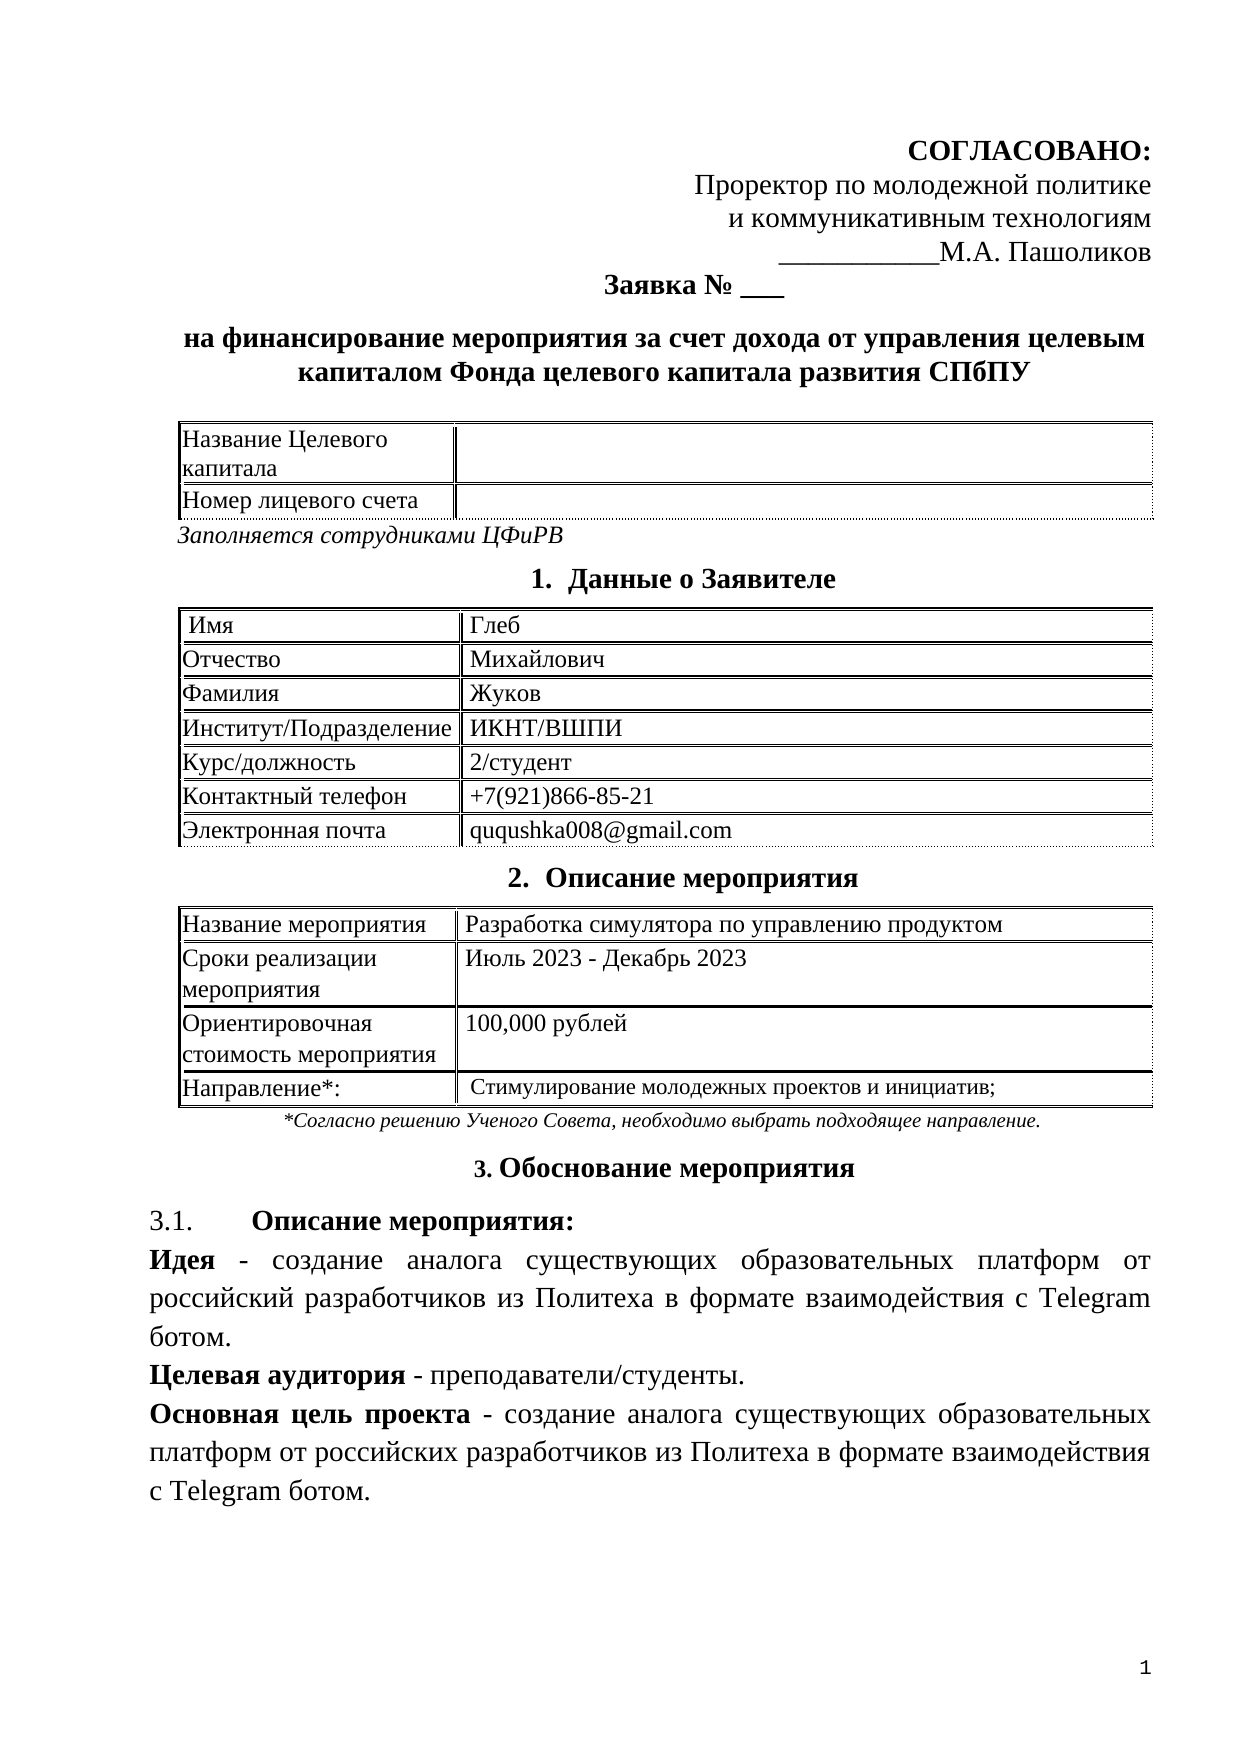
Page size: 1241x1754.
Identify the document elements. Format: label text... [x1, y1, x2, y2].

table_header Имя [181, 609, 461, 641]
list Данные о Заявителе [215, 561, 1152, 595]
table_cell Стимулирование молодежных проектов и инициатив; [456, 1073, 1152, 1105]
table_header Название мероприятия [181, 909, 456, 940]
table_cell [457, 485, 1152, 518]
list Описание мероприятия [215, 860, 1152, 893]
text Заполняется сотрудниками ЦФиРВ [177, 520, 1152, 549]
table_header Название Целевого капитала [180, 422, 455, 482]
text Заявка № ___ [177, 267, 1152, 301]
table_cell Сроки реализации мероприятия [180, 940, 456, 1005]
table_cell Номер лицевого счета [180, 482, 455, 518]
table_cell ИКНТ/ВШПИ [463, 713, 1152, 743]
table_cell Институт/Подразделение [181, 709, 459, 743]
text 3. Обоснование мероприятия [177, 1151, 1152, 1184]
table_cell Контактный телефон [181, 778, 459, 812]
table_cell 2/студент [463, 747, 1152, 777]
table_cell Июль 2023 - Декабрь 2023 [458, 943, 1152, 1005]
table_cell Курс/должность [181, 744, 459, 777]
text Идея - создание аналога существующих образовательных платформ от российский разработчиков из Политеха в формате взаимодействия с Telegram ботом. [149, 1242, 1152, 1352]
text и коммуникативным технологиям [177, 200, 1152, 234]
text Основная цель проекта - создание аналога существующих образовательных платформ от российских разработчиков из Политеха в формате взаимодействия с Telegram ботом. [149, 1396, 1152, 1507]
table_header Глеб [461, 611, 1152, 641]
text ___________М.А. Пашоликов [177, 234, 1152, 267]
text *Согласно решению Ученого Совета, необходимо выбрать подходящее направление. [177, 1108, 1152, 1132]
table_header Разработка симулятора по управлению продуктом [456, 909, 1152, 940]
list Описание мероприятия: [149, 1203, 1152, 1237]
text Целевая аудитория - преподаватели/студенты. [149, 1357, 1152, 1391]
text Проректор по молодежной политике [177, 167, 1152, 200]
table_cell Михайлович [463, 645, 1152, 675]
table_cell 100,000 рублей [458, 1008, 1152, 1070]
table_cell Ориентировочная стоимость мероприятия [181, 1005, 455, 1070]
table_cell Электронная почта [180, 812, 461, 846]
text СОГЛАСОВАНО: [177, 133, 1152, 167]
table_cell Отчество [181, 641, 459, 675]
table_header [455, 424, 1152, 482]
table_cell ququshka008@gmail.com [463, 815, 1152, 846]
table_cell Жуков [463, 679, 1152, 709]
text на финансирование мероприятия за счет дохода от управления целевым капиталом Фонда целевого капитала развития СПбПУ [177, 320, 1152, 387]
table_cell Фамилия [181, 675, 459, 709]
table_cell Направление*: [181, 1070, 456, 1105]
table_cell +7(921)866-85-21 [463, 781, 1152, 812]
